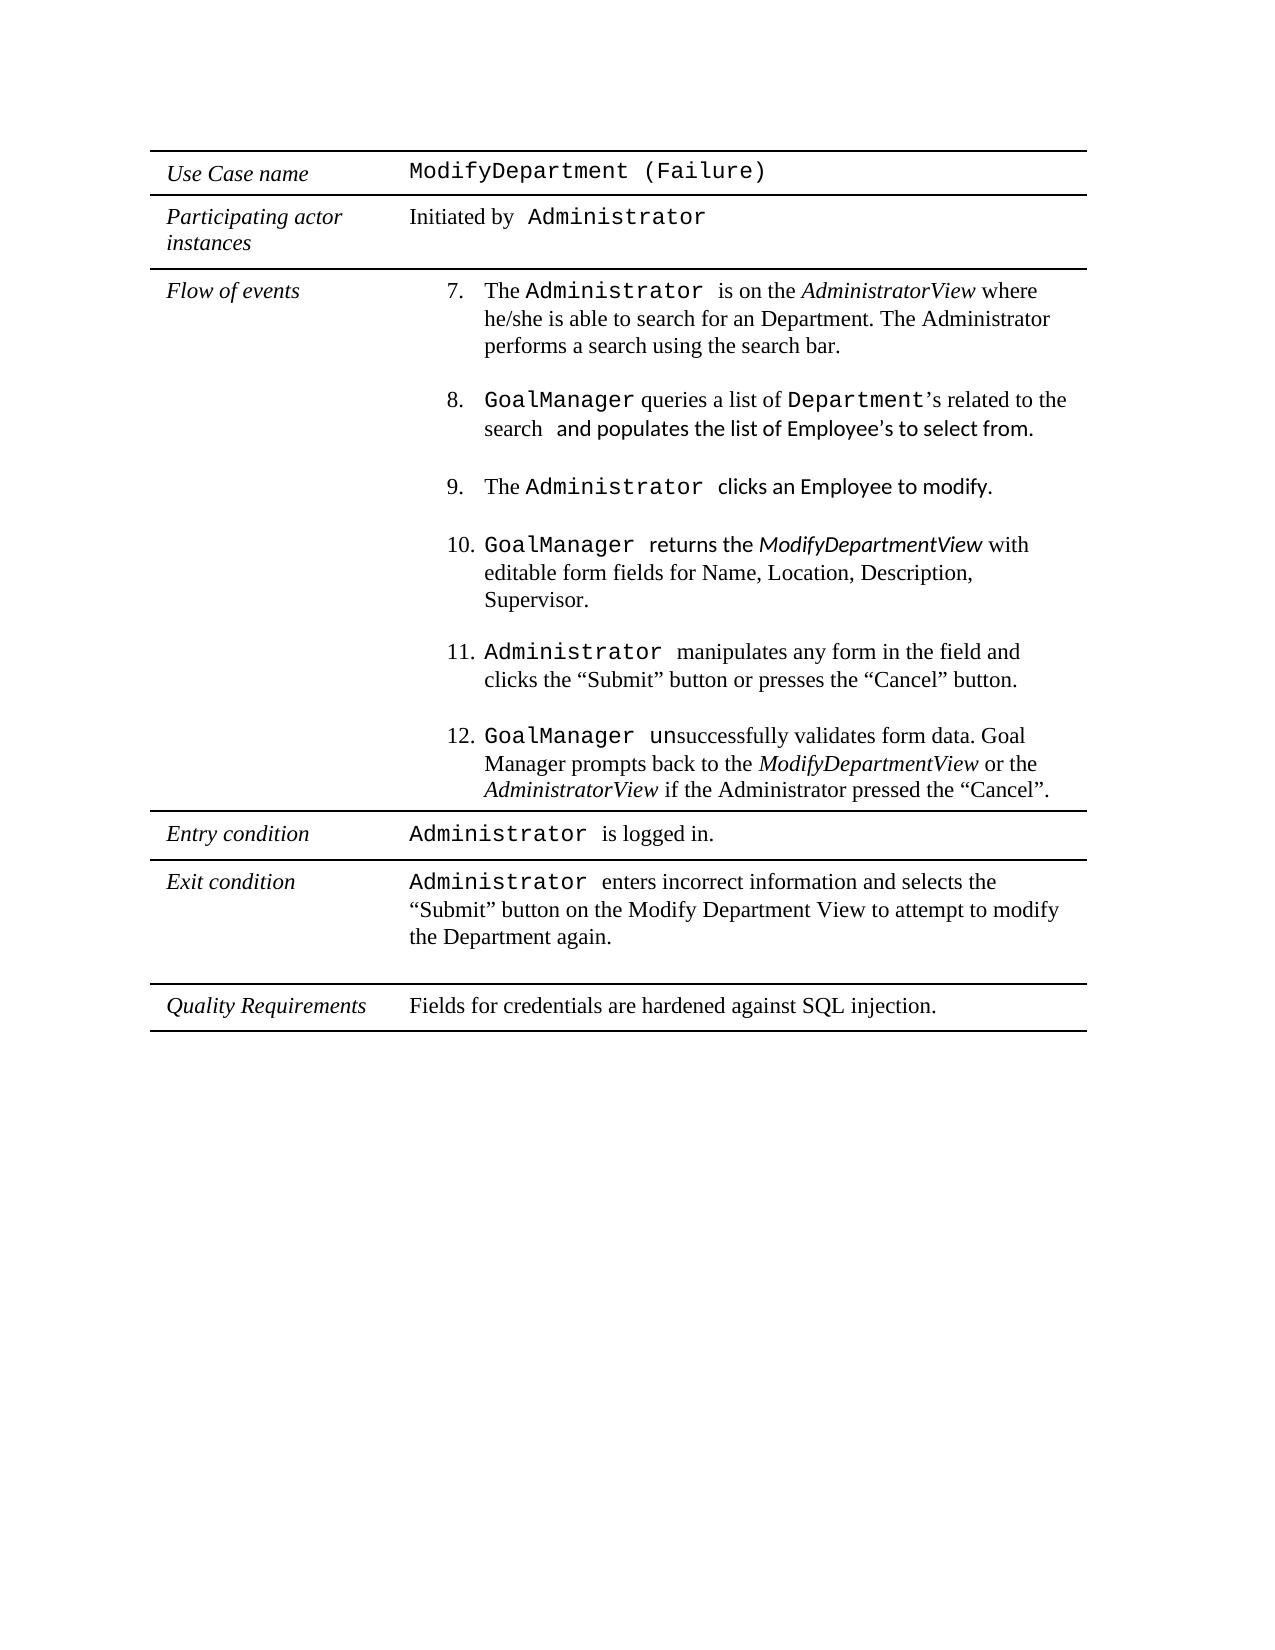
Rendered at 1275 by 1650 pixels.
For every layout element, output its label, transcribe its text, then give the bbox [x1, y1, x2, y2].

table_cell The Administrator is on the AdministratorView where he/she is able to search for an Department. The Administrator performs a search using the search bar. GoalManager queries a list of Department’s related to the search and populates the list of Employee’s to select from. The Administrator clicks an Employee to modify. GoalManager returns the ModifyDepartmentView with editable form fields for Name, Location, Description, Supervisor. Administrator manipulates any form in the field and clicks the “Submit” button or presses the “Cancel” button. GoalManager unsuccessfully validates form data. Goal Manager prompts back to the ModifyDepartmentView or the AdministratorView if the Administrator pressed the “Cancel”. [393, 270, 1087, 810]
table_cell Quality Requirements [150, 985, 393, 1030]
table_cell Exit condition [150, 861, 393, 983]
table_cell Administrator enters incorrect information and selects the “Submit” button on the Modify Department View to attempt to modify the Department again. [393, 861, 1087, 983]
table_cell Entry condition [150, 812, 393, 859]
table_cell Participating actor instances [150, 196, 393, 267]
table_cell Initiated by Administrator [393, 196, 1087, 267]
table_cell Fields for credentials are hardened against SQL injection. [393, 985, 1087, 1030]
table_header ModifyDepartment (Failure) [393, 152, 1087, 193]
table_cell Flow of events [150, 270, 393, 810]
table_cell Administrator is logged in. [393, 812, 1087, 859]
table_header Use Case name [150, 152, 393, 193]
